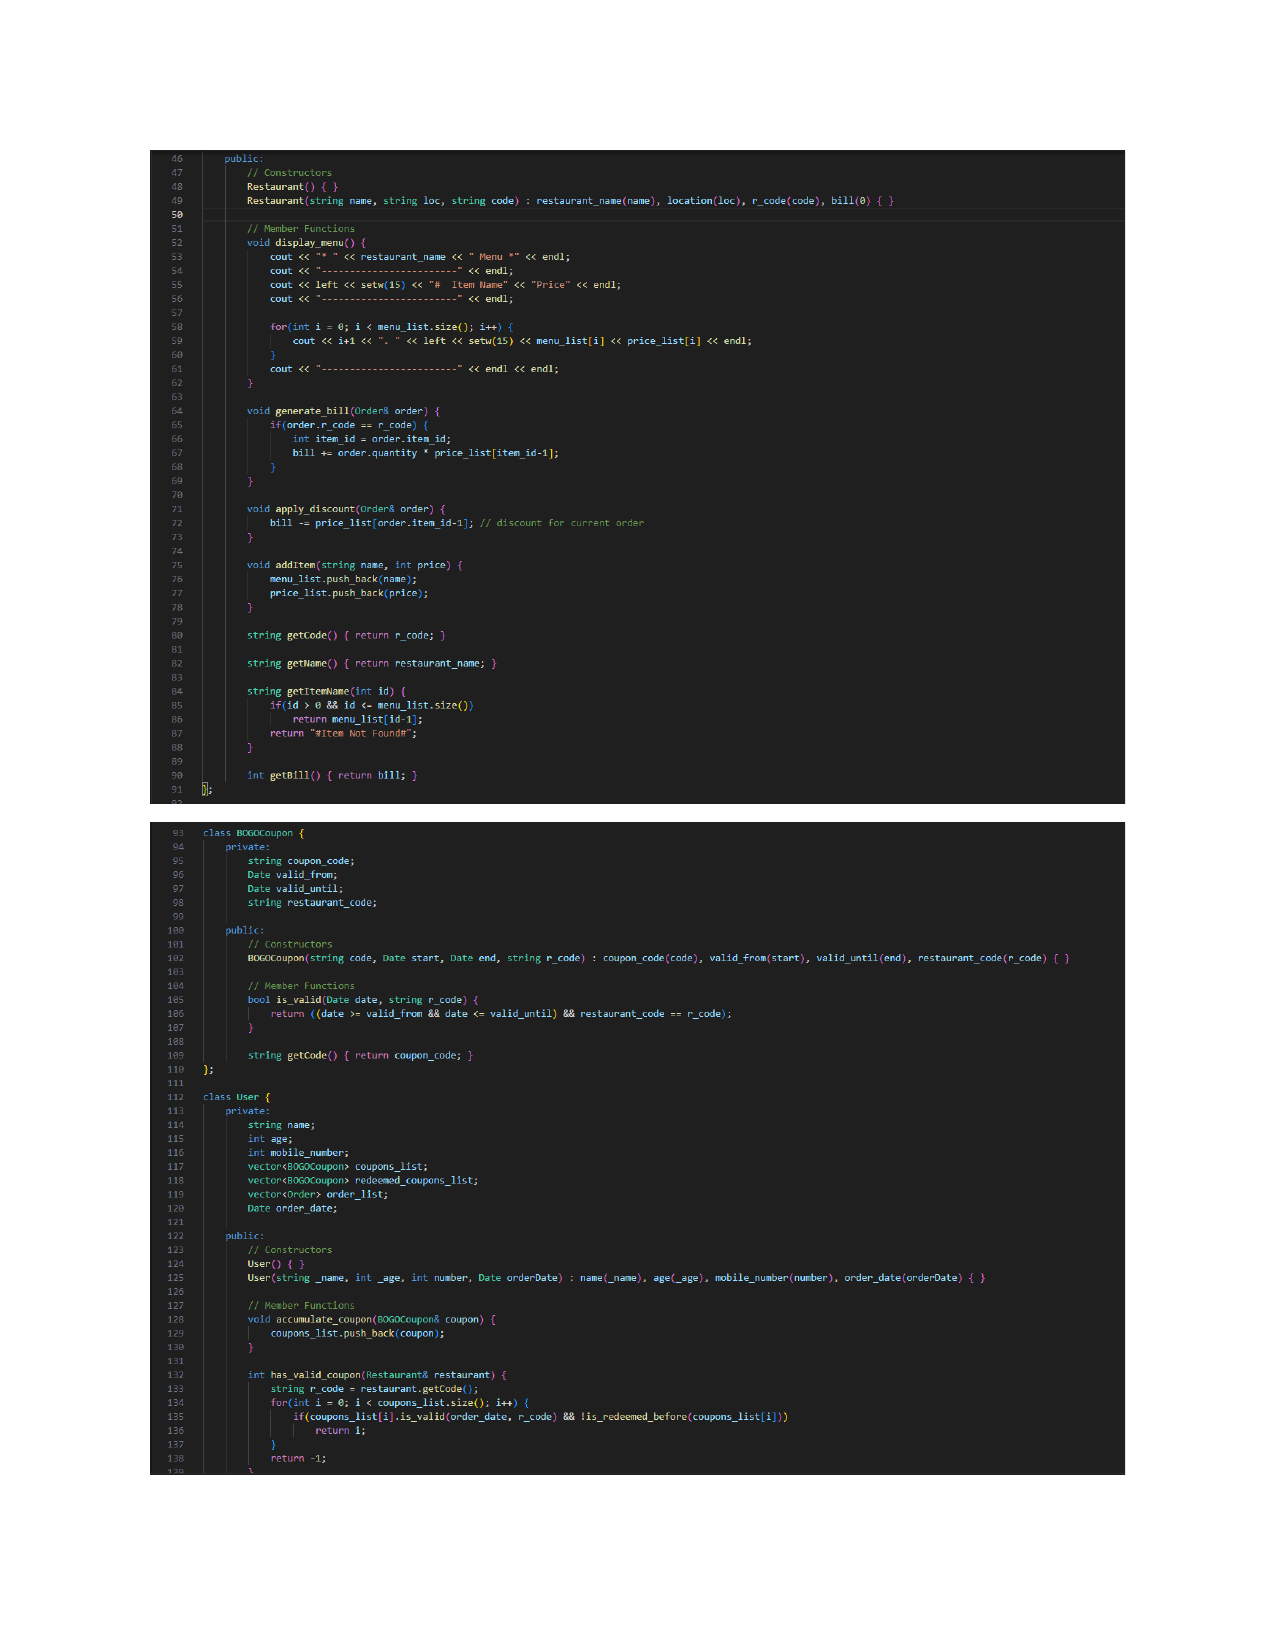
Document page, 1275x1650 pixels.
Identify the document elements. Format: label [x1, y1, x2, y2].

picture [150, 150, 1125, 804]
picture [150, 822, 1125, 1475]
